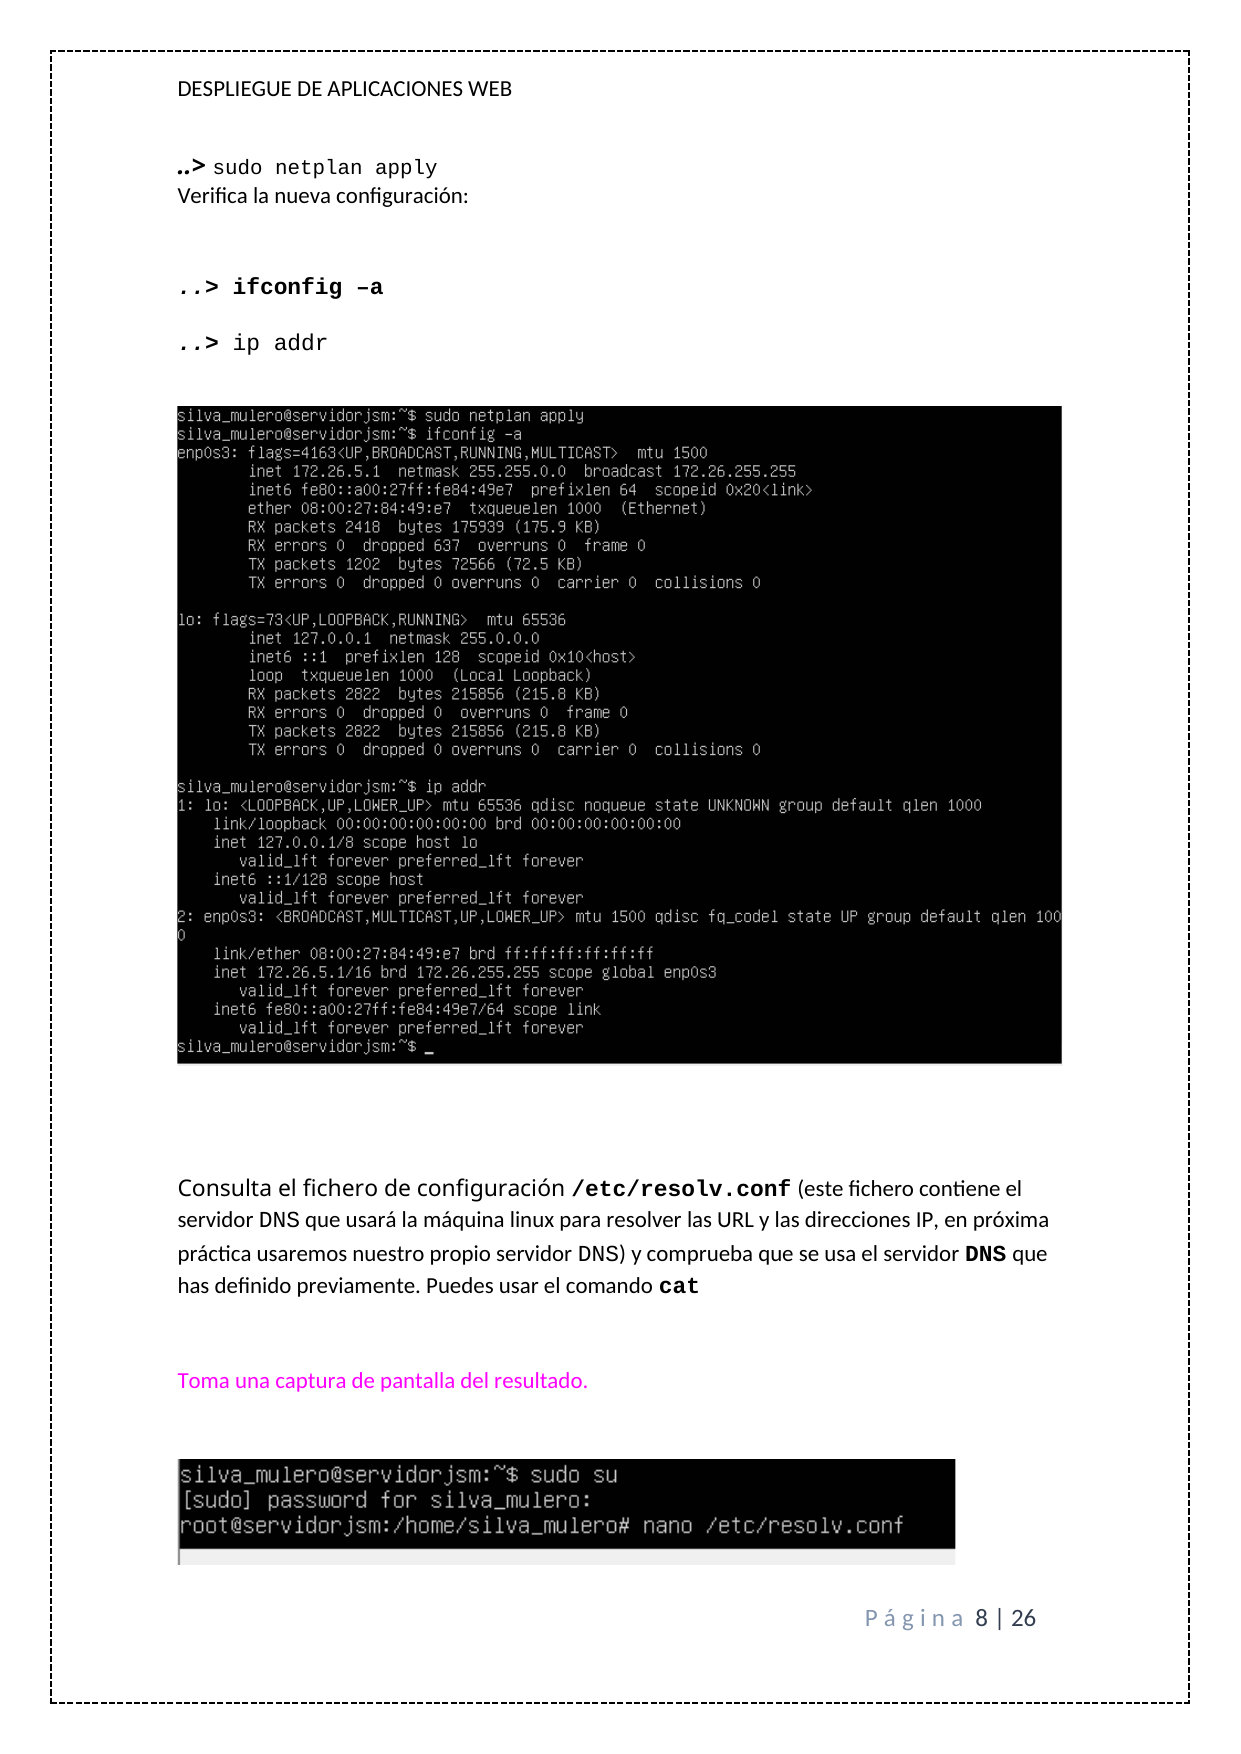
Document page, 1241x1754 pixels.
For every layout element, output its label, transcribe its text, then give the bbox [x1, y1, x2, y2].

text ..> ip addr [177, 331, 1063, 357]
text Consulta el fichero de configuración /etc/resolv.conf (este fichero contiene el servidor DNS que usará la máquina linux para resolver las URL y las direcciones IP, en próxima práctica usaremos nuestro propio servidor DNS) y comprueba que se usa el servidor DNS que has definido previamente. Puedes usar el comando cat [177, 1172, 1063, 1300]
picture [177, 1459, 956, 1565]
text ..> ifconfig –a [177, 275, 1063, 301]
text Verifica la nueva configuración: [177, 182, 1063, 210]
picture [177, 406, 1063, 1066]
text Toma una captura de pantalla del resultado. [177, 1366, 1063, 1394]
text ..> sudo netplan apply [177, 148, 1063, 182]
